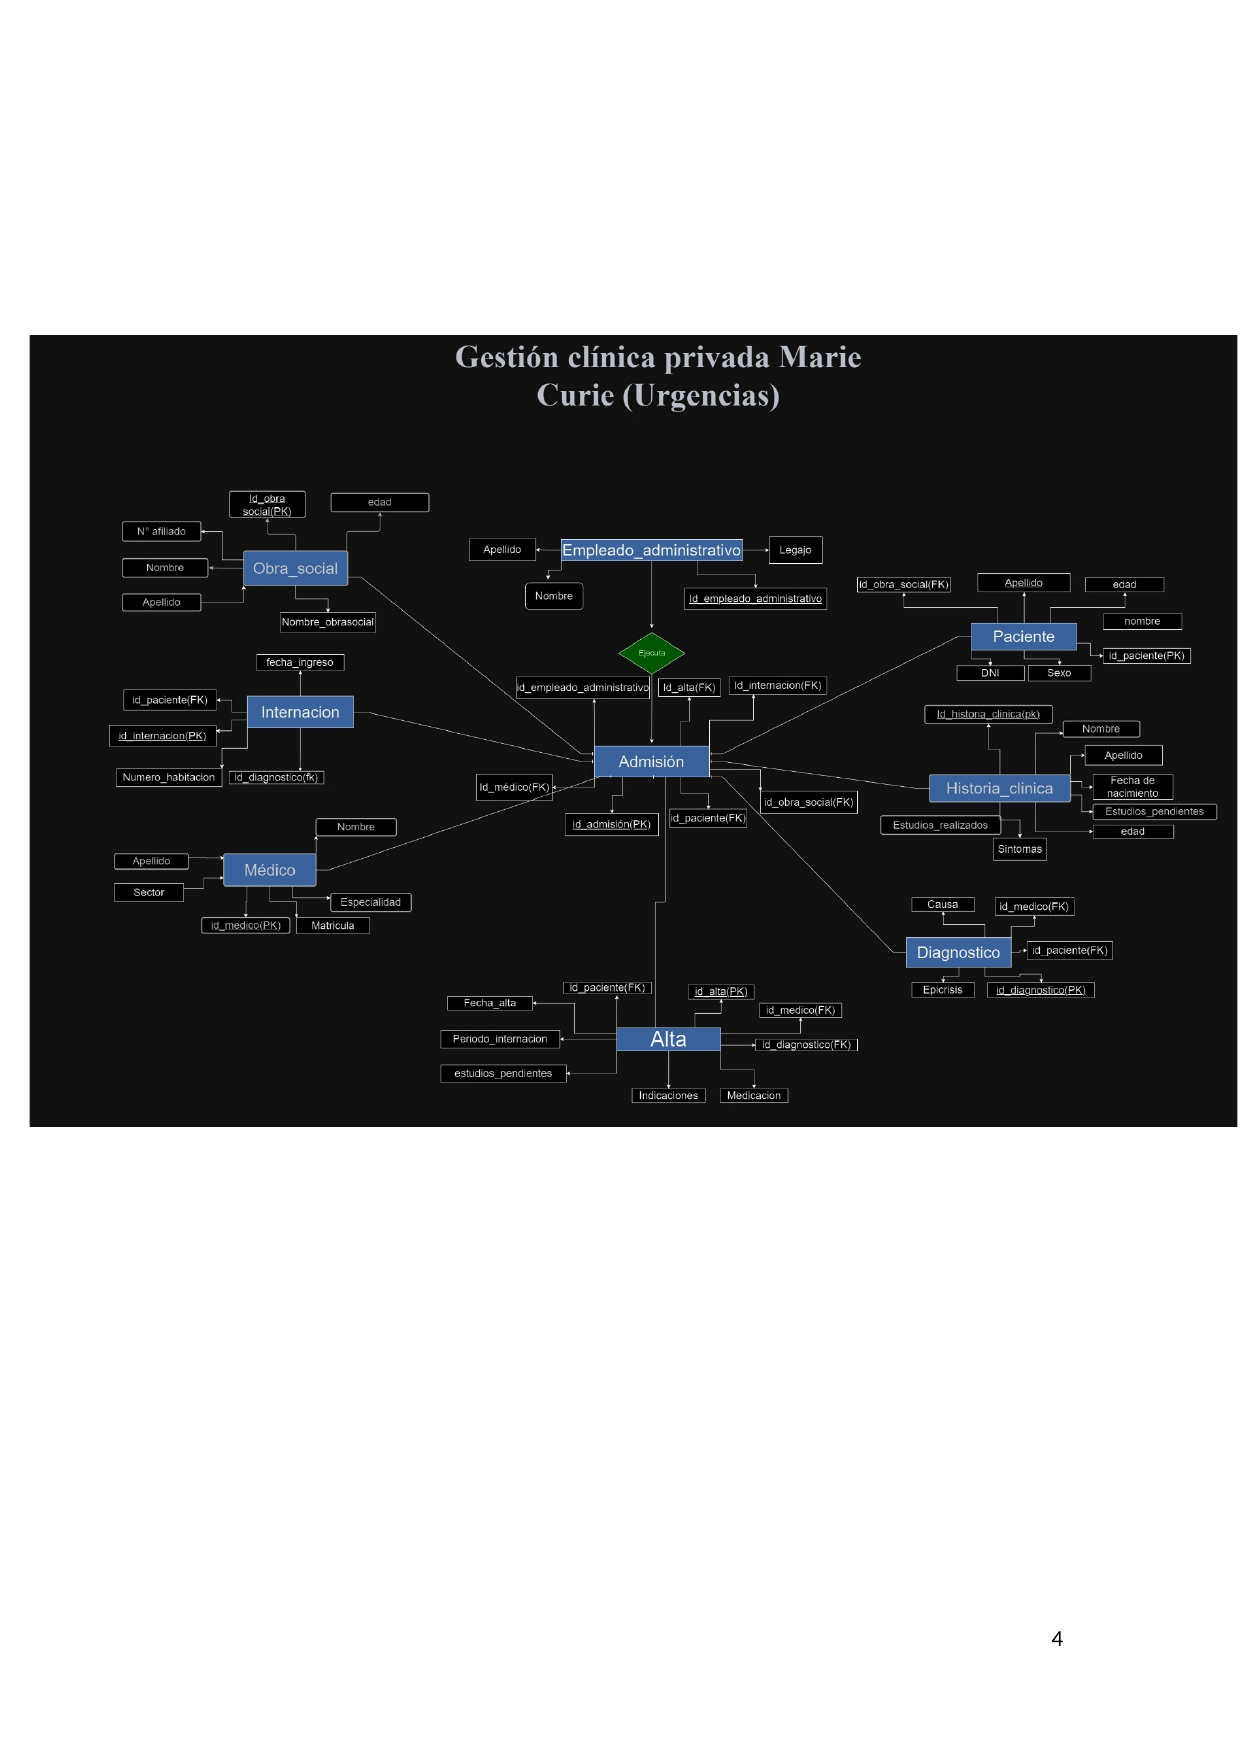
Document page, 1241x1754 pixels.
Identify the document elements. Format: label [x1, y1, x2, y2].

picture [29, 335, 1238, 1127]
